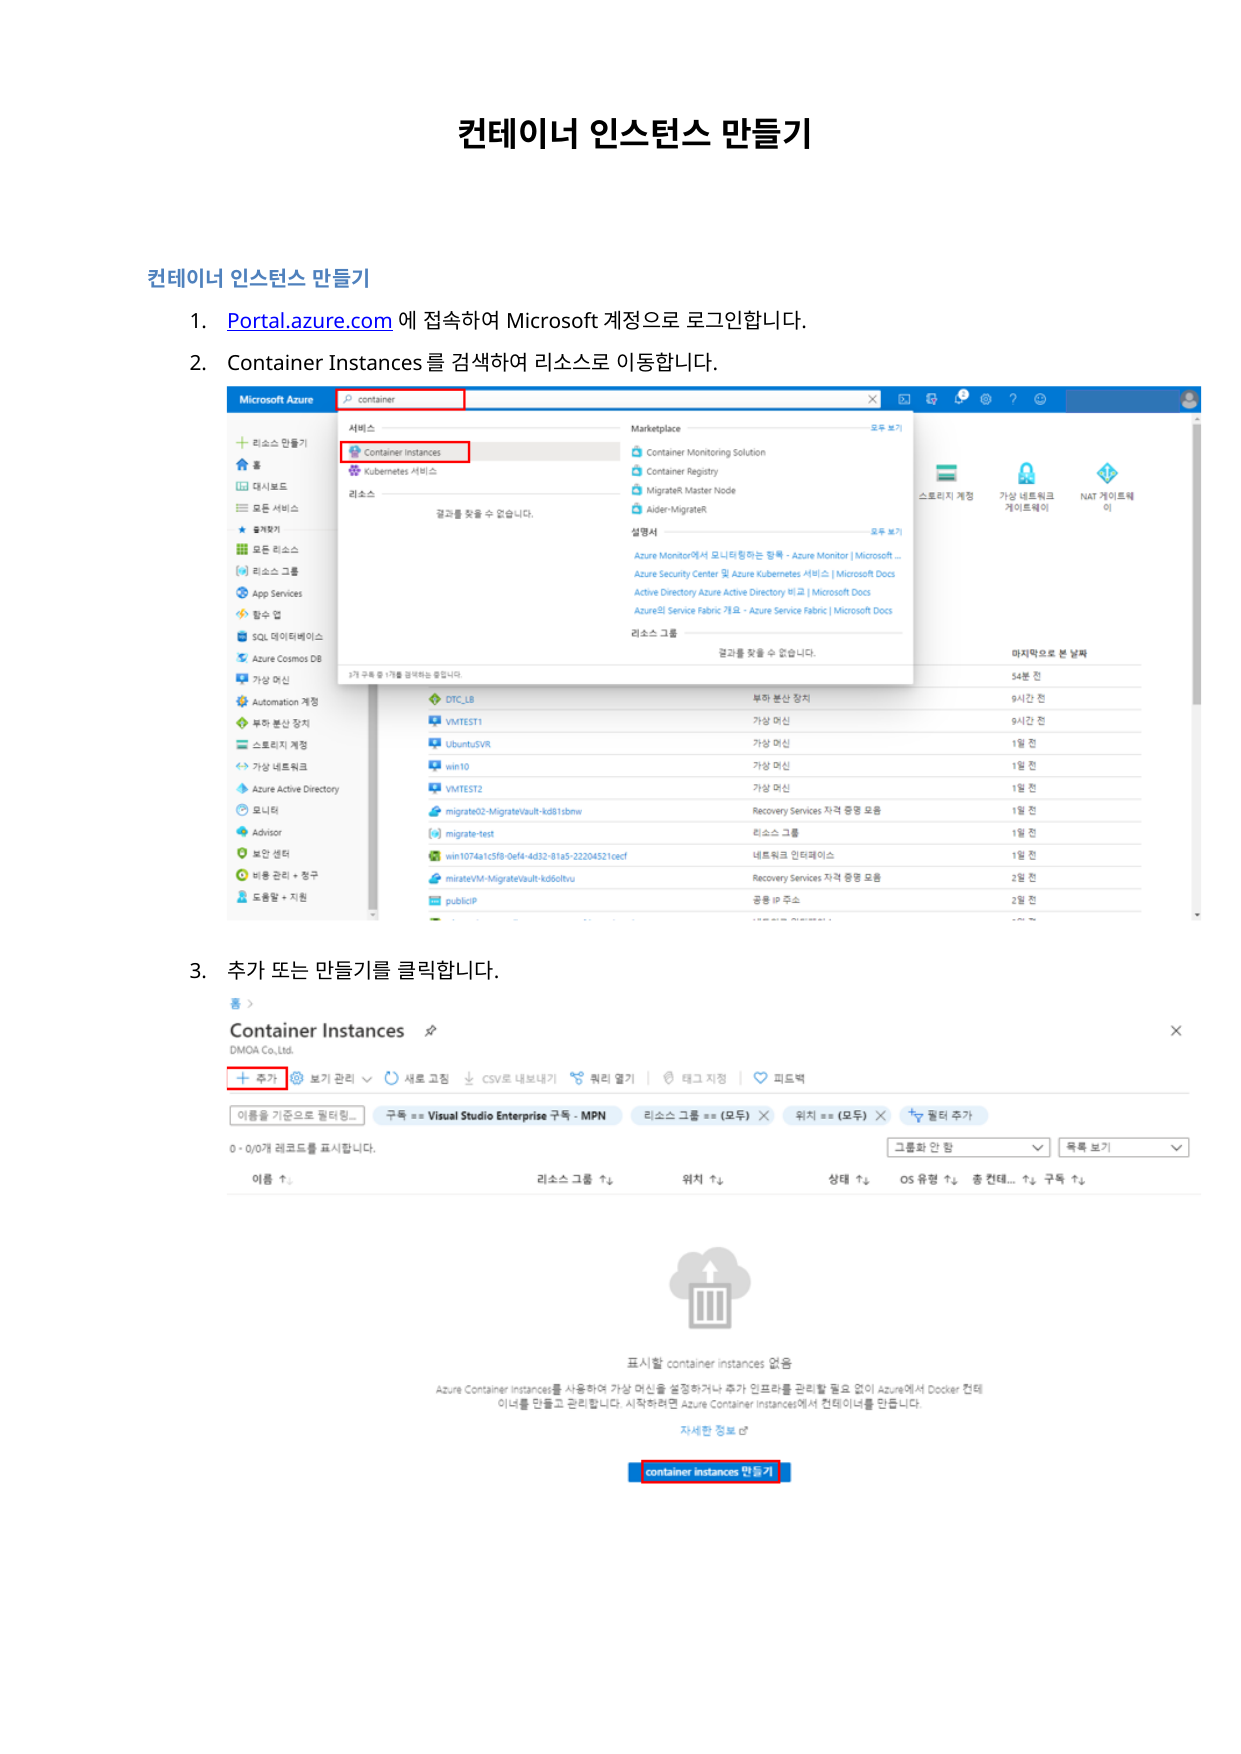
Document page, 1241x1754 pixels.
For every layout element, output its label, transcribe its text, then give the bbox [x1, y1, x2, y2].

picture [226, 384, 1202, 924]
picture [226, 993, 1202, 1516]
text 컨테이너 인스턴스 만들기 [148, 94, 1122, 169]
list Container Instances를 검색하여 리소스로 이동합니다. [189, 342, 1122, 380]
list Portal.azure.com 에 접속하여 Microsoft 계정으로 로그인합니다. [189, 300, 1122, 338]
text 컨테이너 인스턴스 만들기 [148, 258, 1122, 296]
list 추가 또는 만들기를 클릭합니다. [189, 951, 1122, 988]
